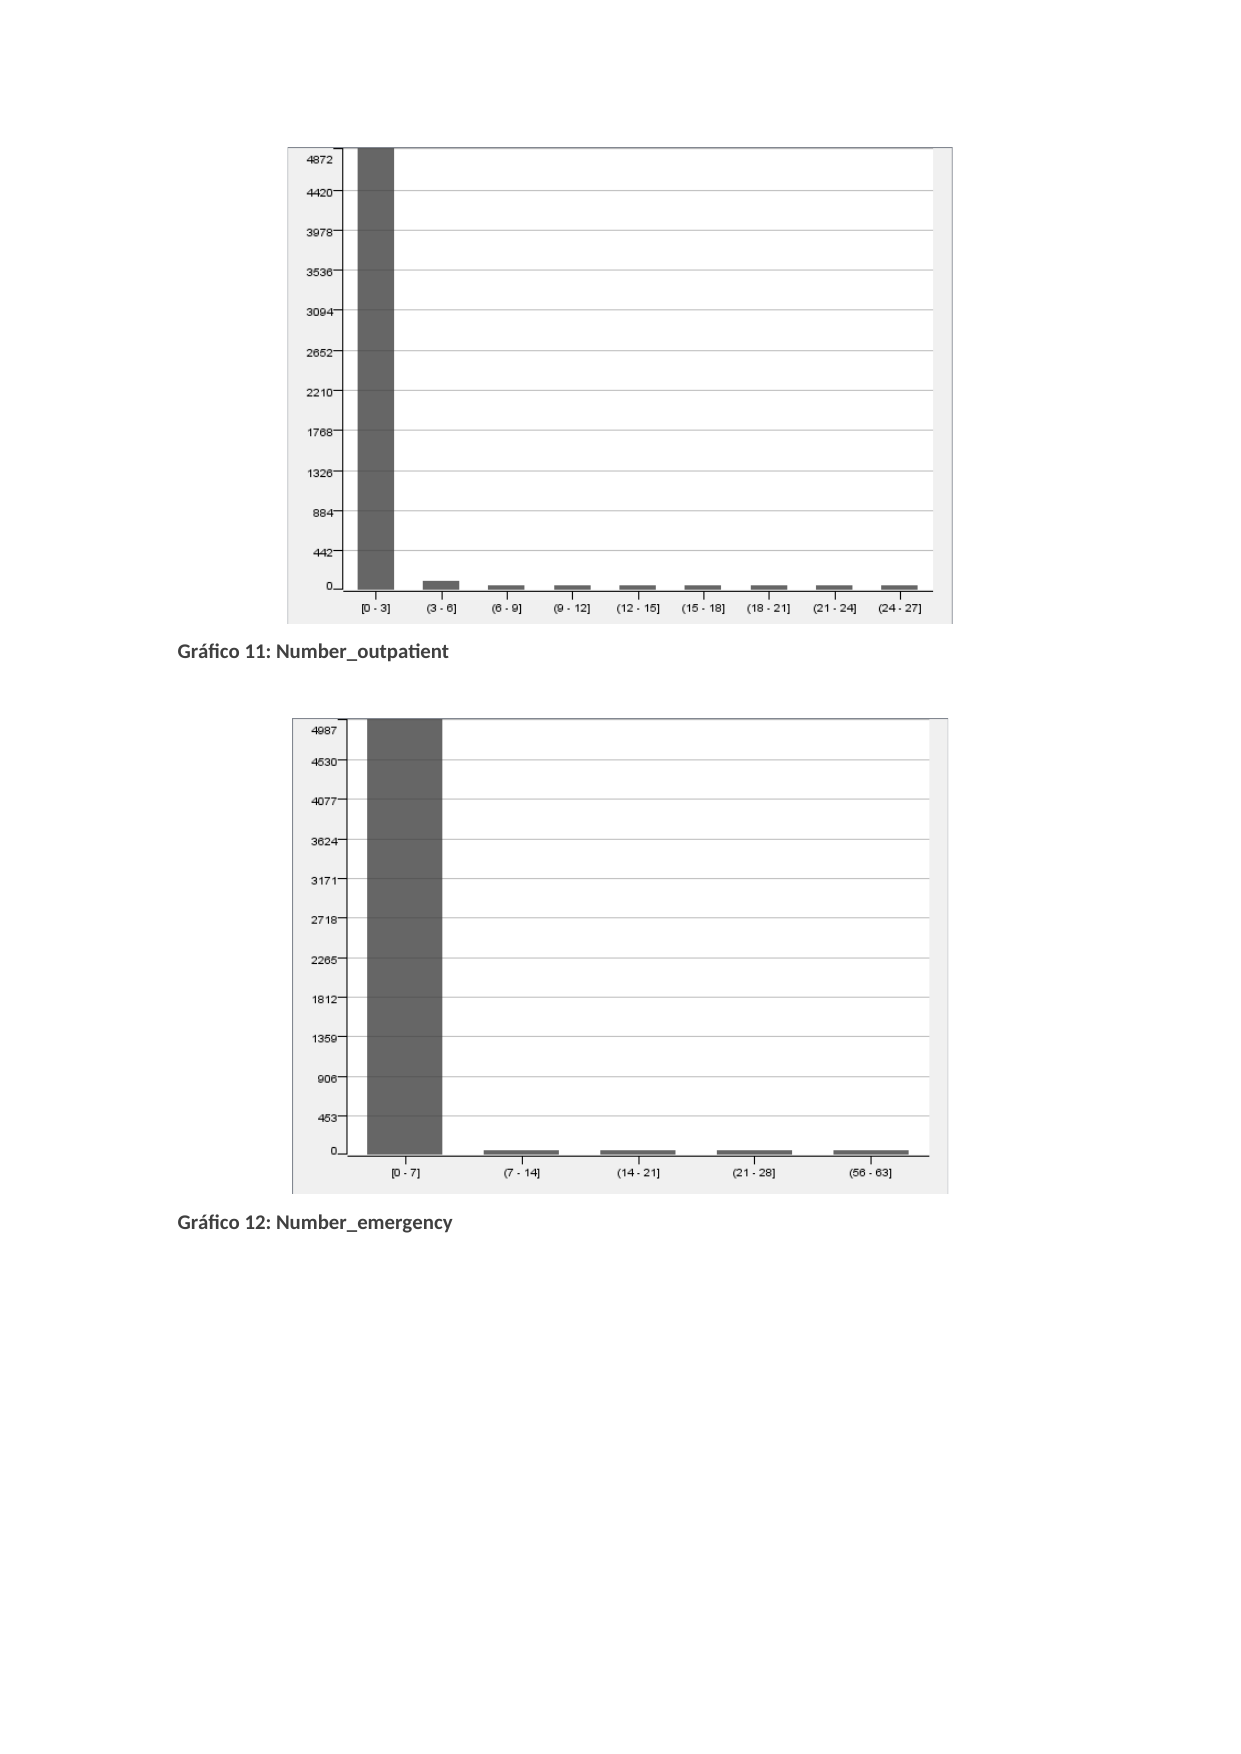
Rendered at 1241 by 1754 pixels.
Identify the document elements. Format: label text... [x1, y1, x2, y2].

text Gráfico 11: Number_outpatient [177, 639, 1063, 664]
picture [287, 147, 953, 624]
text Gráfico 12: Number_emergency [177, 1209, 1063, 1234]
picture [292, 718, 949, 1194]
